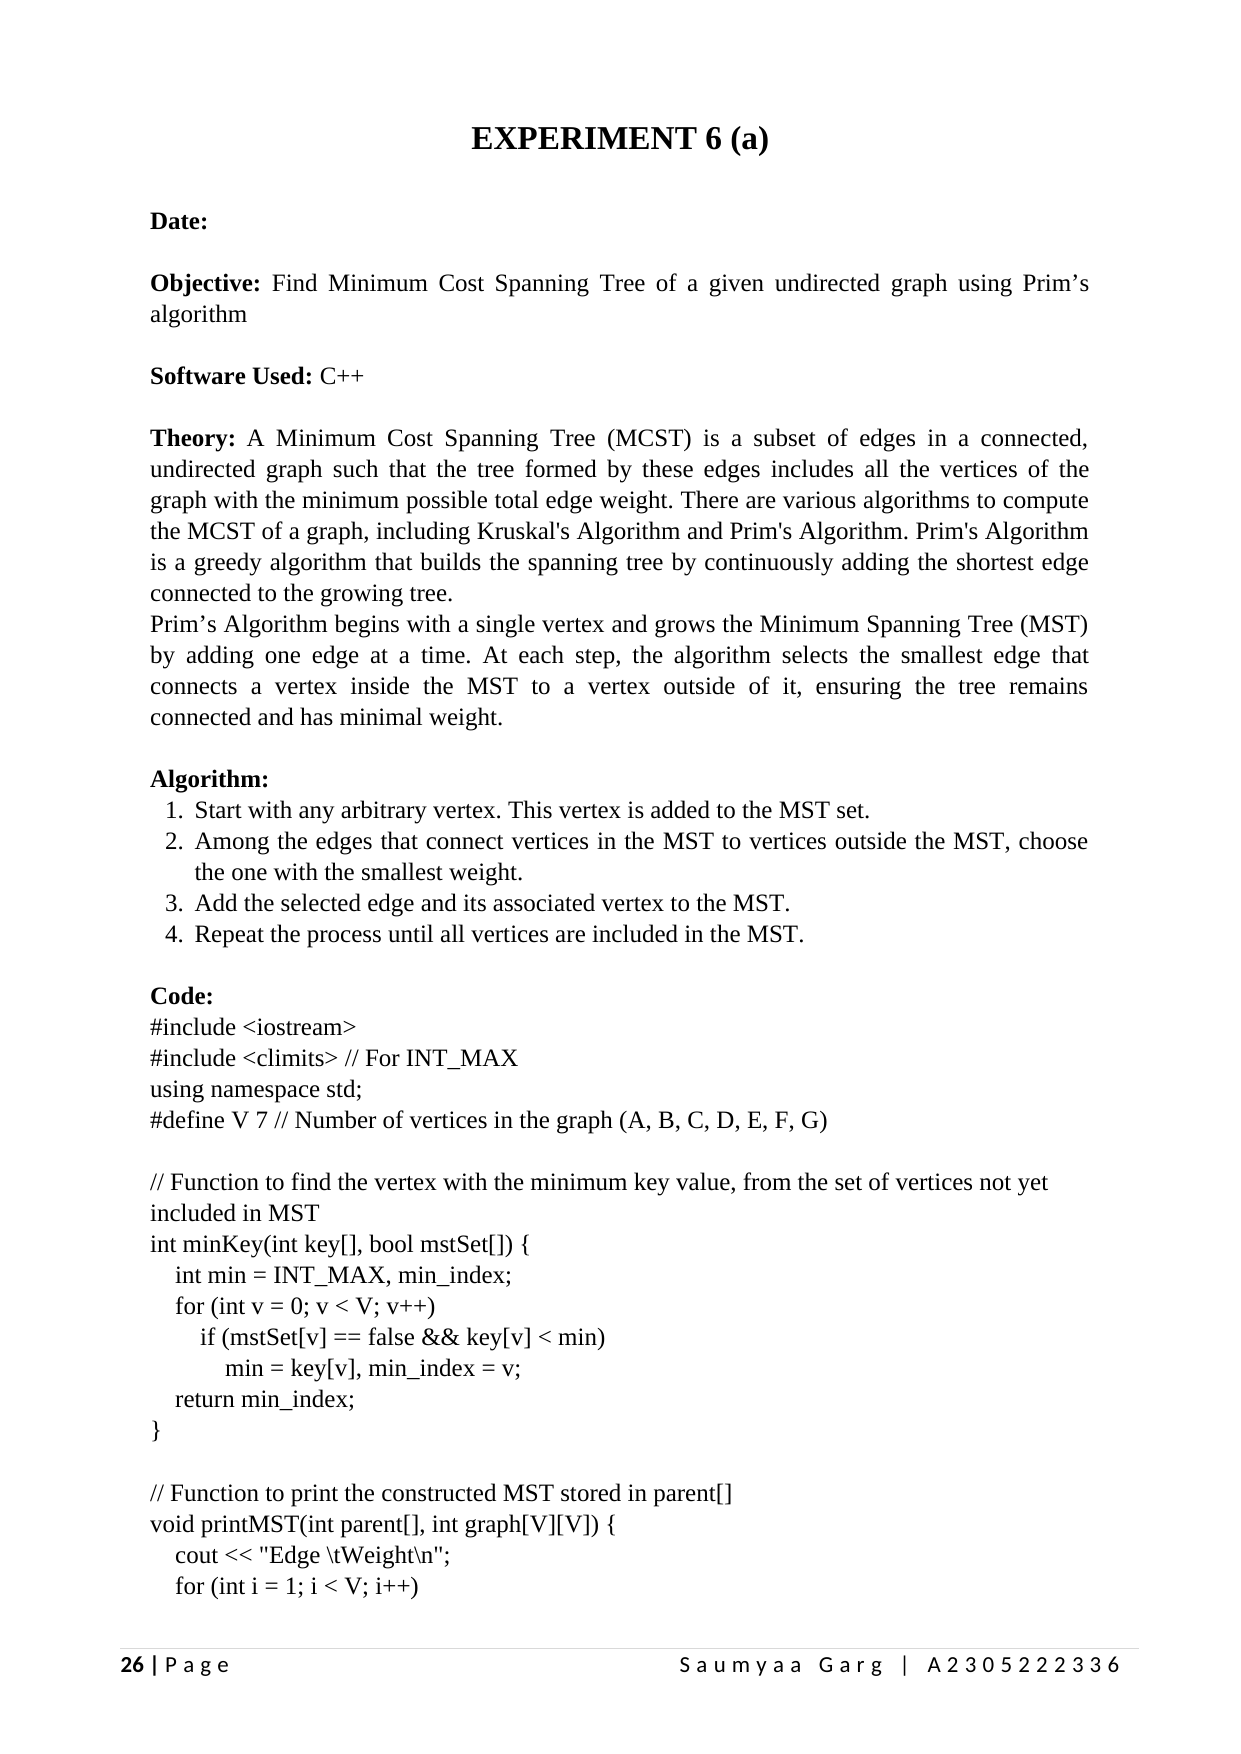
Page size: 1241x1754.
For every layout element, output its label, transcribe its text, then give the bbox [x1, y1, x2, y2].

text int min = INT_MAX, min_index; [150, 1260, 1090, 1289]
text Objective: Find Minimum Cost Spanning Tree of a given undirected graph using Prim’s algorithm [150, 268, 1090, 328]
text if (mstSet[v] == false && key[v] < min) [150, 1322, 1090, 1351]
text // Function to print the constructed MST stored in parent[] [150, 1478, 1090, 1506]
text Theory: A Minimum Cost Spanning Tree (MCST) is a subset of edges in a connected, undirected graph such that the tree formed by these edges includes all the vertices of the graph with the minimum possible total edge weight. There are various algorithms to compute the MCST of a graph, including Kruskal's Algorithm and Prim's Algorithm. Prim's Algorithm is a greedy algorithm that builds the spanning tree by continuously adding the shortest edge connected to the growing tree. [150, 423, 1090, 607]
subtitle EXPERIMENT 6 (a) [150, 118, 1090, 156]
text #define V 7 // Number of vertices in the graph (A, B, C, D, E, F, G) [150, 1105, 1090, 1134]
list Repeat the process until all vertices are included in the MST. [165, 919, 1090, 948]
text cout << "Edge \tWeight\n"; [150, 1540, 1090, 1568]
text int minKey(int key[], bool mstSet[]) { [150, 1229, 1090, 1258]
text for (int i = 1; i < V; i++) [150, 1571, 1090, 1599]
text using namespace std; [150, 1074, 1090, 1103]
text Software Used: C++ [150, 361, 1090, 390]
text #include <iostream> [150, 1012, 1090, 1041]
text // Function to find the vertex with the minimum key value, from the set of vertices not yet included in MST [150, 1167, 1090, 1227]
list Start with any arbitrary vertex. This vertex is added to the MST set. [165, 795, 1090, 823]
text return min_index; [150, 1384, 1090, 1413]
list Add the selected edge and its associated vertex to the MST. [165, 888, 1090, 917]
text Prim’s Algorithm begins with a single vertex and grows the Minimum Spanning Tree (MST) by adding one edge at a time. At each step, the algorithm selects the smallest edge that connects a vertex inside the MST to a vertex outside of it, ensuring the tree remains connected and has minimal weight. [150, 609, 1090, 731]
text void printMST(int parent[], int graph[V][V]) { [150, 1509, 1090, 1537]
text } [150, 1416, 1090, 1444]
text Code: [150, 981, 1090, 1010]
text Date: [150, 206, 1090, 234]
text Algorithm: [150, 764, 1090, 792]
text #include <climits> // For INT_MAX [150, 1043, 1090, 1072]
list Among the edges that connect vertices in the MST to vertices outside the MST, choose the one with the smallest weight. [165, 826, 1090, 886]
text min = key[v], min_index = v; [150, 1353, 1090, 1382]
text for (int v = 0; v < V; v++) [150, 1291, 1090, 1320]
